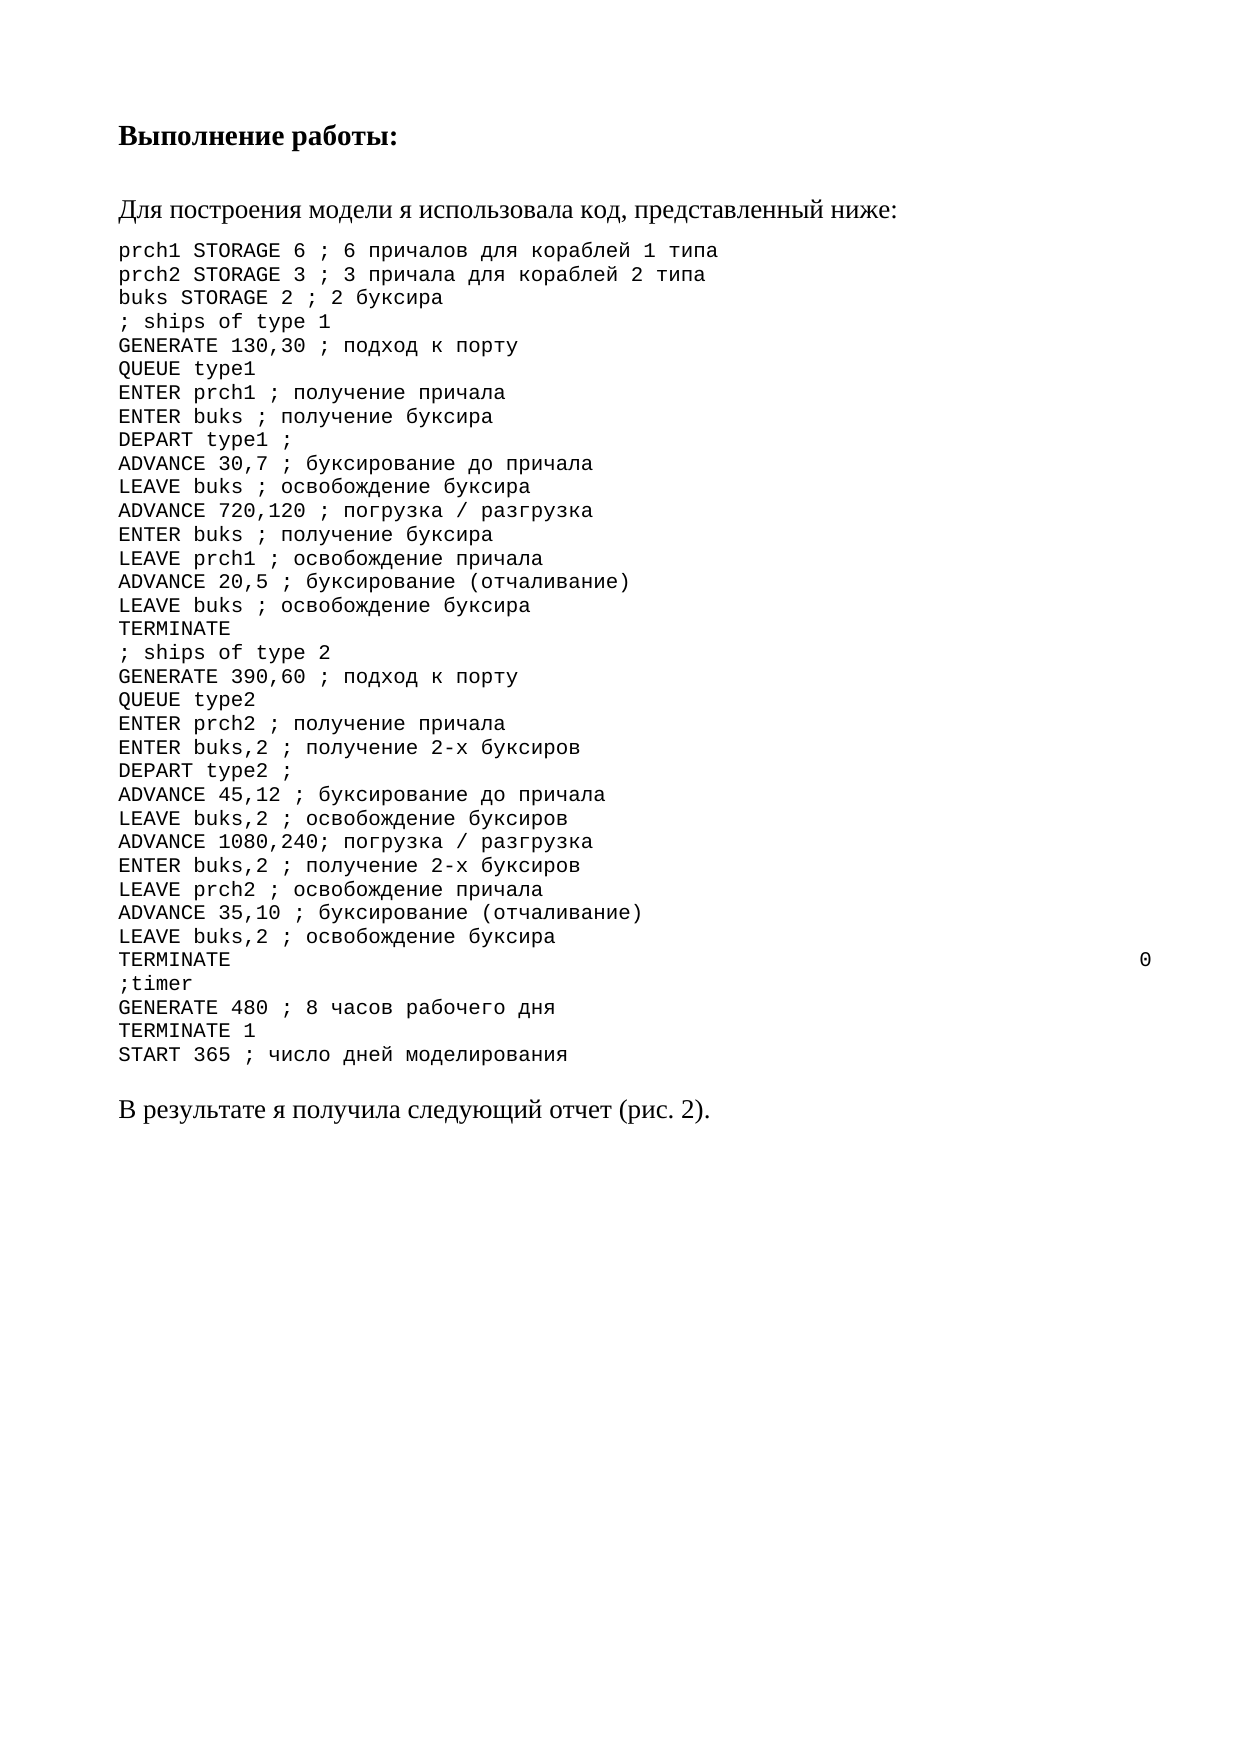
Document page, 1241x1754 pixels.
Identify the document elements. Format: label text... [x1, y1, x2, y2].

text GENERATE 130,30 ; подход к порту [118, 335, 1152, 358]
text ADVANCE 35,10 ; буксирование (отчаливание) [118, 902, 1152, 926]
text LEAVE prch2 ; освобождение причала [118, 878, 1152, 902]
text LEAVE buks,2 ; освобождение буксира [118, 926, 1152, 949]
text ENTER prch2 ; получение причала [118, 713, 1152, 737]
text DEPART type2 ; [118, 760, 1152, 784]
text START 365 ; число дней моделирования [118, 1044, 1152, 1068]
text QUEUE type2 [118, 689, 1152, 713]
text ADVANCE 720,120 ; погрузка / разгрузка [118, 500, 1152, 524]
text GENERATE 480 ; 8 часов рабочего дня [118, 997, 1152, 1020]
text LEAVE buks ; освобождение буксира [118, 595, 1152, 618]
text ENTER buks,2 ; получение 2-х буксиров [118, 855, 1152, 878]
text ENTER buks,2 ; получение 2-х буксиров [118, 737, 1152, 760]
text ADVANCE 1080,240; погрузка / разгрузка [118, 831, 1152, 855]
text buks STORAGE 2 ; 2 буксира [118, 287, 1152, 311]
text prch2 STORAGE 3 ; 3 причала для кораблей 2 типа [118, 264, 1152, 287]
text ADVANCE 20,5 ; буксирование (отчаливание) [118, 571, 1152, 595]
text ENTER buks ; получение буксира [118, 524, 1152, 547]
text LEAVE buks ; освобождение буксира [118, 477, 1152, 500]
text TERMINATE [118, 618, 1152, 642]
text ENTER prch1 ; получение причала [118, 382, 1152, 406]
text ENTER buks ; получение буксира [118, 406, 1152, 429]
text ; ships of type 2 [118, 642, 1152, 666]
text DEPART type1 ; [118, 429, 1152, 453]
text TERMINATE 0 ;timer [118, 949, 1152, 997]
text ADVANCE 45,12 ; буксирование до причала [118, 784, 1152, 808]
text LEAVE prch1 ; освобождение причала [118, 547, 1152, 571]
text QUEUE type1 [118, 358, 1152, 382]
text LEAVE buks,2 ; освобождение буксиров [118, 808, 1152, 831]
text prch1 STORAGE 6 ; 6 причалов для кораблей 1 типа [118, 240, 1152, 264]
text ADVANCE 30,7 ; буксирование до причала [118, 453, 1152, 477]
text Выполнение работы: [118, 118, 1152, 152]
text TERMINATE 1 [118, 1020, 1152, 1044]
text GENERATE 390,60 ; подход к порту [118, 666, 1152, 689]
text Для построения модели я использовала код, представленный ниже: [118, 193, 1152, 224]
text В результате я получила следующий отчет (рис. 2). [118, 1093, 1152, 1124]
text ; ships of type 1 [118, 311, 1152, 335]
